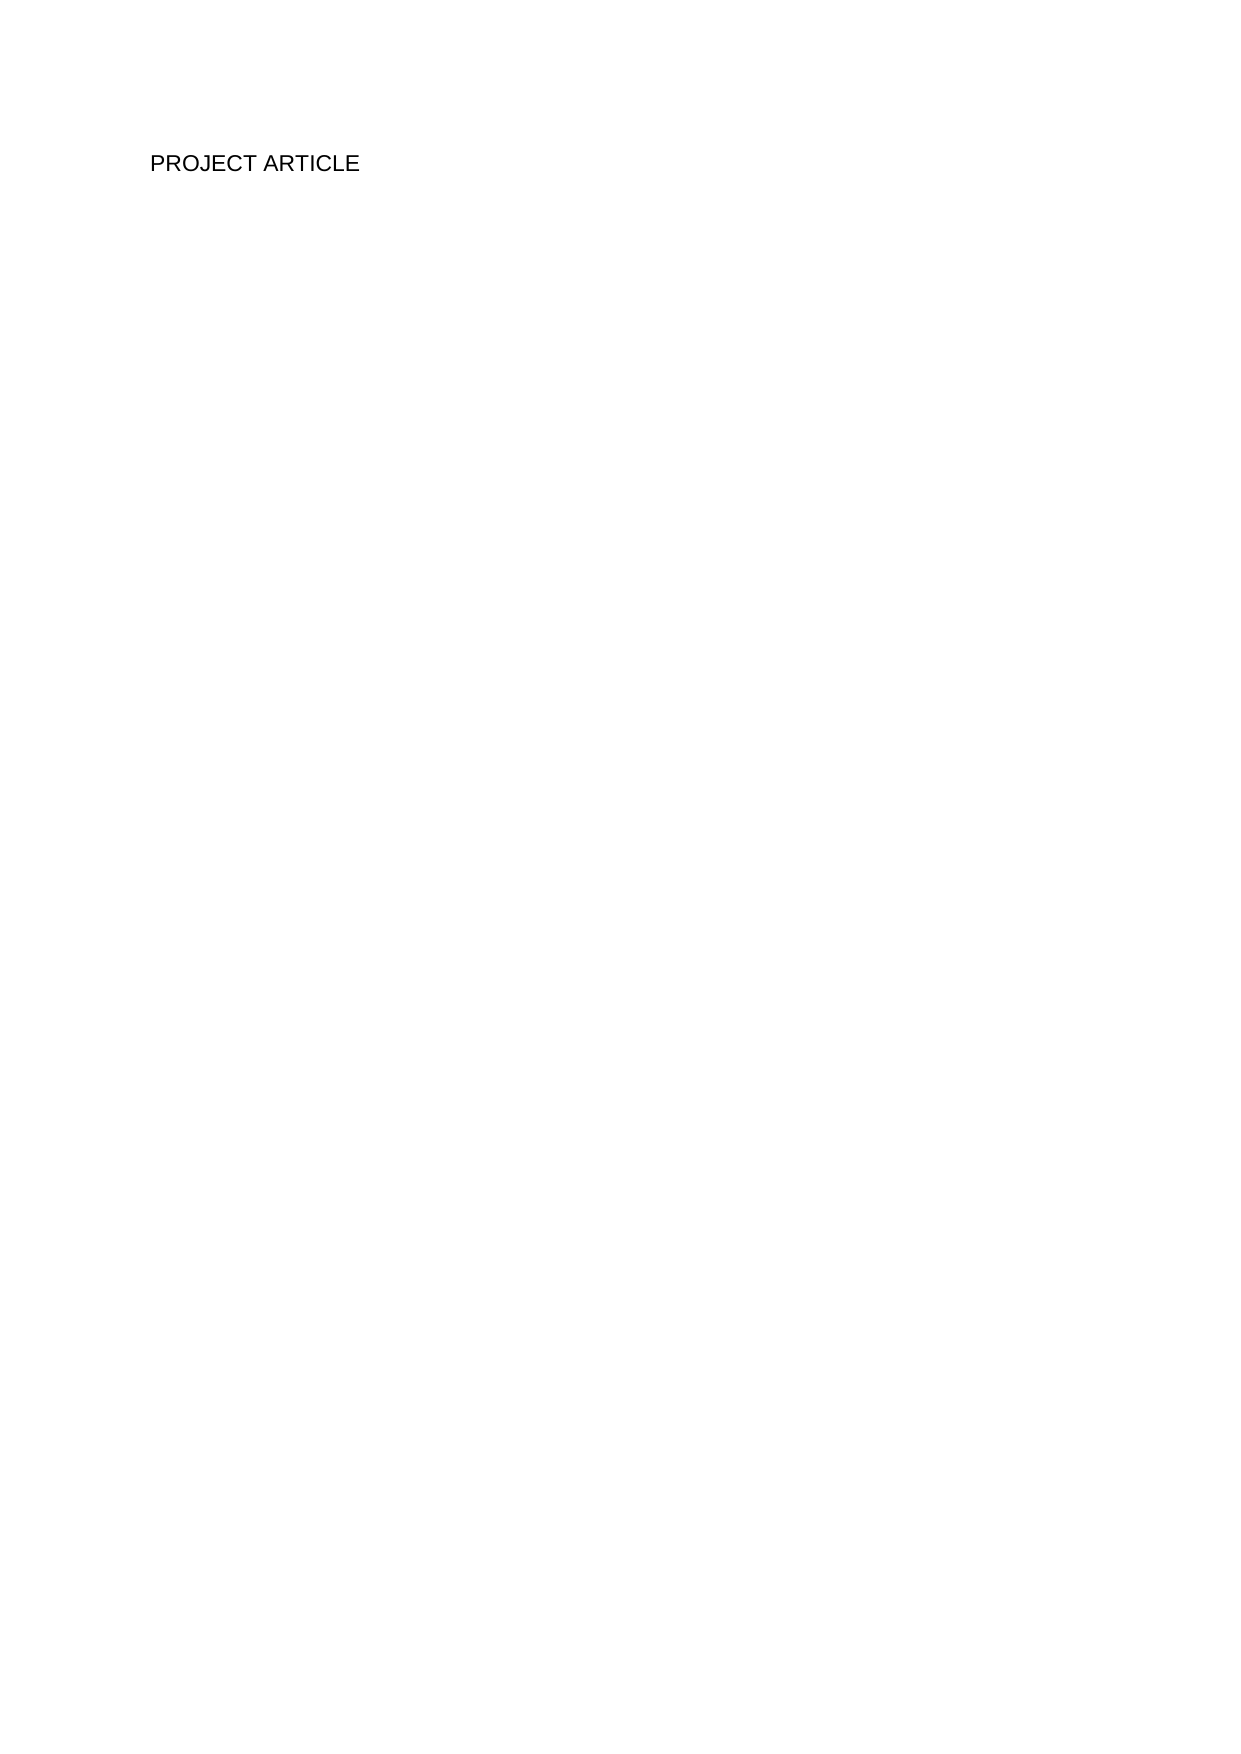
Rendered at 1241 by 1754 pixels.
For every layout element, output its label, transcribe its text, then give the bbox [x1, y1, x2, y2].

text PROJECT ARTICLE [150, 150, 1090, 176]
